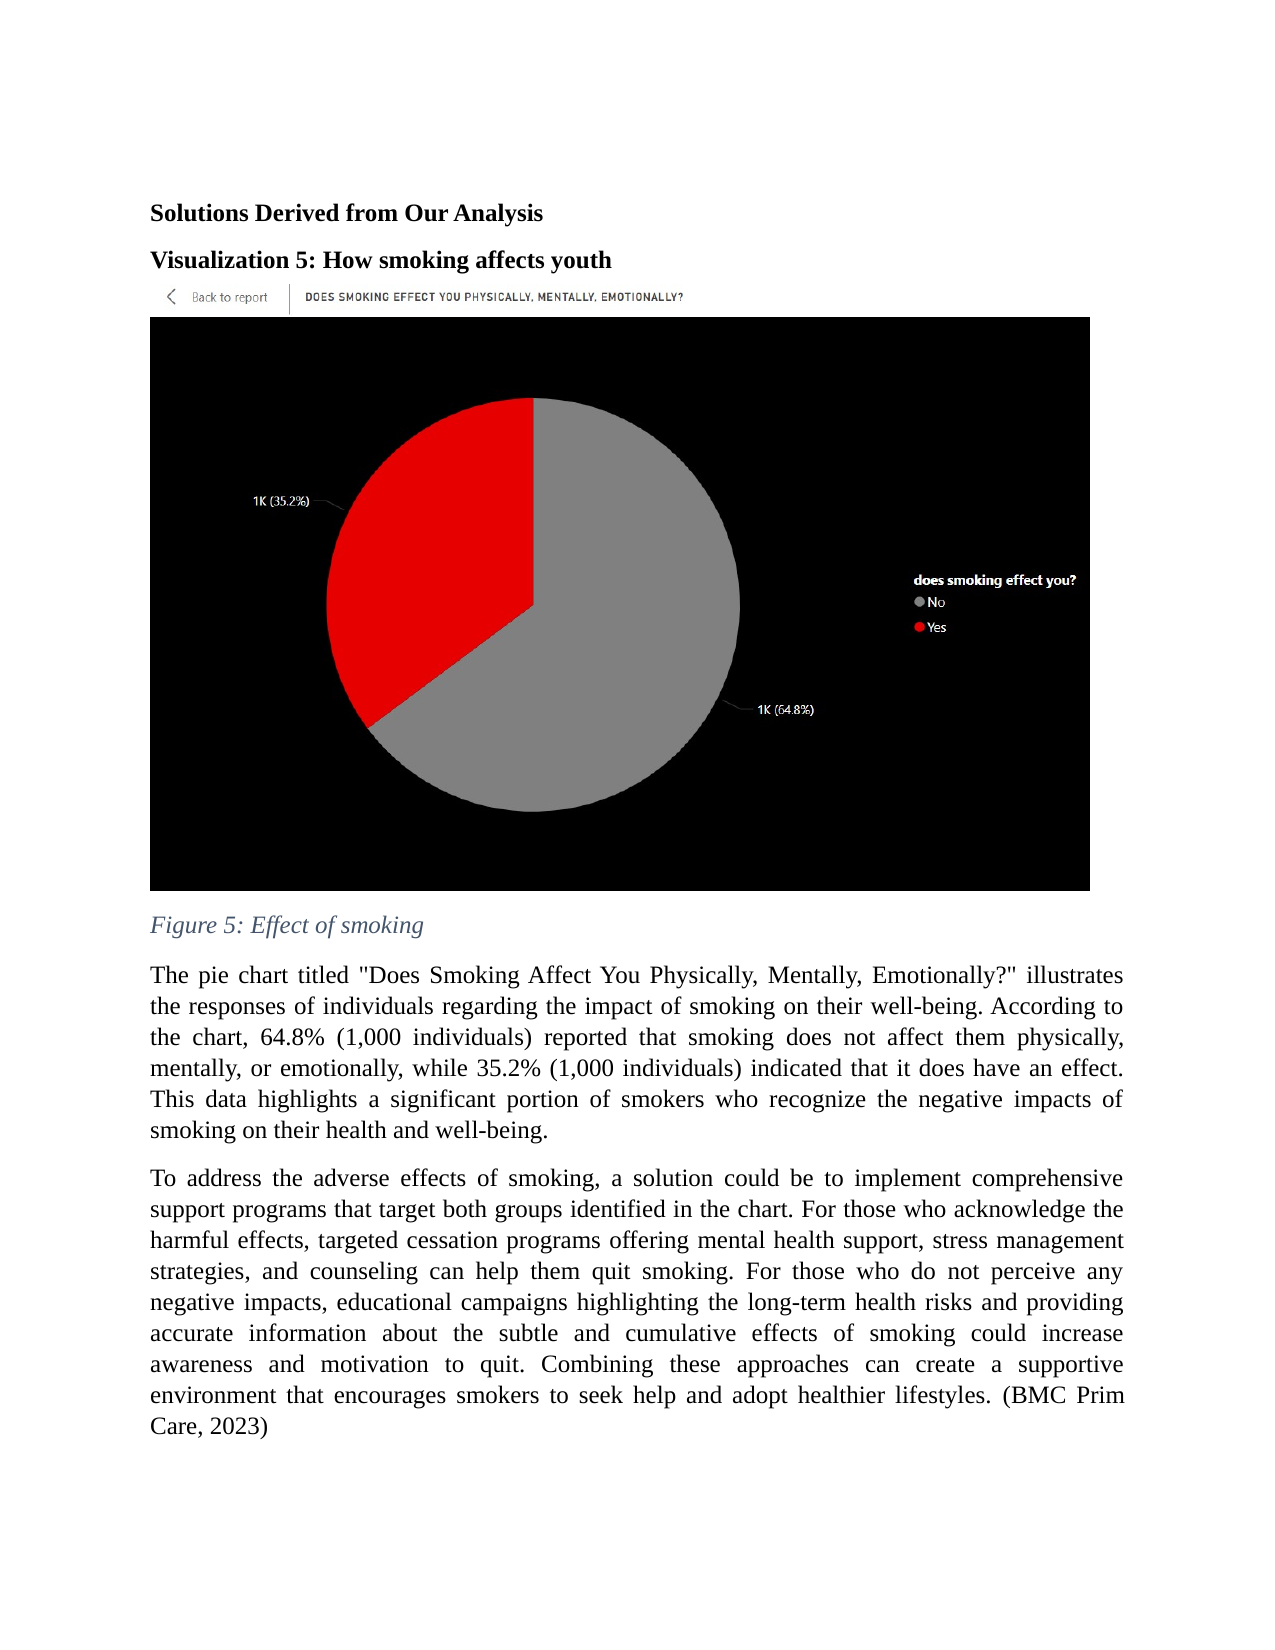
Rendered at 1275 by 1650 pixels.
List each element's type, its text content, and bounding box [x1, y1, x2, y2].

text The pie chart titled "Does Smoking Affect You Physically, Mentally, Emotionally?" illustrates the responses of individuals regarding the impact of smoking on their well-being. According to the chart, 64.8% (1,000 individuals) reported that smoking does not affect them physically, mentally, or emotionally, while 35.2% (1,000 individuals) indicated that it does have an effect. This data highlights a significant portion of smokers who recognize the negative impacts of smoking on their health and well-being. [150, 960, 1125, 1144]
text Figure 5: Effect of smoking [150, 910, 1125, 939]
picture [150, 284, 1090, 891]
subtitle Solutions Derived from Our Analysis [150, 198, 1125, 226]
text To address the adverse effects of smoking, a solution could be to implement comprehensive support programs that target both groups identified in the chart. For those who acknowledge the harmful effects, targeted cessation programs offering mental health support, stress management strategies, and counseling can help them quit smoking. For those who do not perceive any negative impacts, educational campaigns highlighting the long-term health risks and providing accurate information about the subtle and cumulative effects of smoking could increase awareness and motivation to quit. Combining these approaches can create a supportive environment that encourages smokers to seek help and adopt healthier lifestyles. [150, 1163, 1125, 1440]
subtitle Visualization 5: How smoking affects youth [150, 245, 1125, 274]
